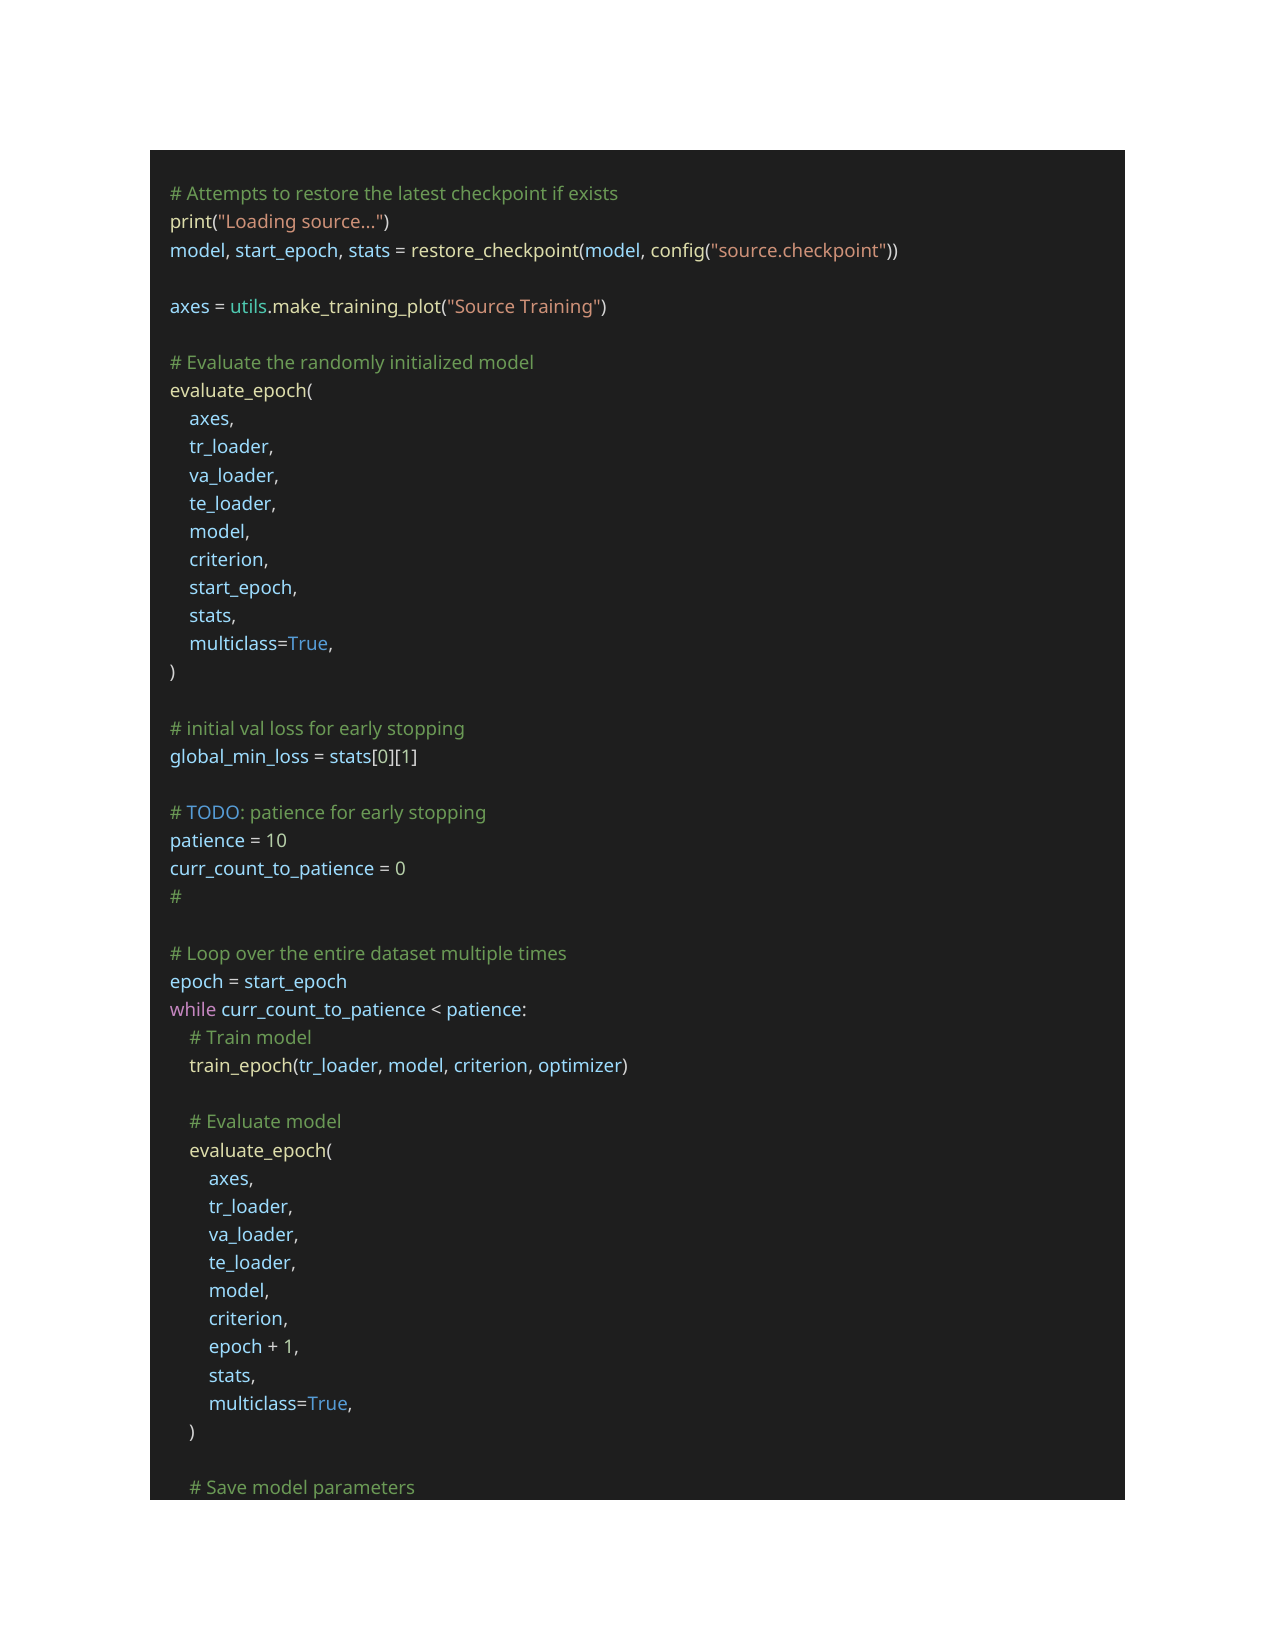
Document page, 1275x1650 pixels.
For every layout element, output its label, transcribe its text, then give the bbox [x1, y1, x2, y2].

text evaluate_epoch( [150, 1134, 1125, 1162]
text # TODO: patience for early stopping [150, 797, 1125, 825]
text print("Loading source...") [150, 206, 1125, 234]
text axes = utils.make_training_plot("Source Training") [150, 291, 1125, 319]
text # Loop over the entire dataset multiple times [150, 937, 1125, 966]
text # Evaluate the randomly initialized model [150, 347, 1125, 375]
text stats, [150, 1359, 1125, 1387]
text axes, [150, 1162, 1125, 1191]
text global_min_loss = stats[0][1] [150, 741, 1125, 769]
text model, start_epoch, stats = restore_checkpoint(model, config("source.checkpoint")) [150, 234, 1125, 262]
text stats, [150, 600, 1125, 628]
text # Train model [150, 1022, 1125, 1050]
text curr_count_to_patience = 0 [150, 853, 1125, 881]
text axes, [150, 403, 1125, 431]
text multiclass=True, [150, 1387, 1125, 1416]
text epoch = start_epoch [150, 966, 1125, 994]
text while curr_count_to_patience < patience: [150, 994, 1125, 1022]
text ) [150, 1416, 1125, 1444]
text multiclass=True, [150, 628, 1125, 656]
text te_loader, [150, 1247, 1125, 1275]
text model, [150, 516, 1125, 544]
text epoch + 1, [150, 1331, 1125, 1359]
text evaluate_epoch( [150, 375, 1125, 403]
text # [150, 881, 1125, 909]
text te_loader, [150, 487, 1125, 516]
text ) [150, 656, 1125, 684]
text criterion, [150, 1303, 1125, 1331]
text tr_loader, [150, 1191, 1125, 1219]
text tr_loader, [150, 431, 1125, 459]
text patience = 10 [150, 825, 1125, 853]
text va_loader, [150, 459, 1125, 487]
text train_epoch(tr_loader, model, criterion, optimizer) [150, 1050, 1125, 1078]
text criterion, [150, 544, 1125, 572]
text # Save model parameters [150, 1472, 1125, 1500]
text start_epoch, [150, 572, 1125, 600]
text # Evaluate model [150, 1106, 1125, 1134]
text # initial val loss for early stopping [150, 712, 1125, 741]
text # Attempts to restore the latest checkpoint if exists [150, 178, 1125, 206]
text model, [150, 1275, 1125, 1303]
text va_loader, [150, 1219, 1125, 1247]
